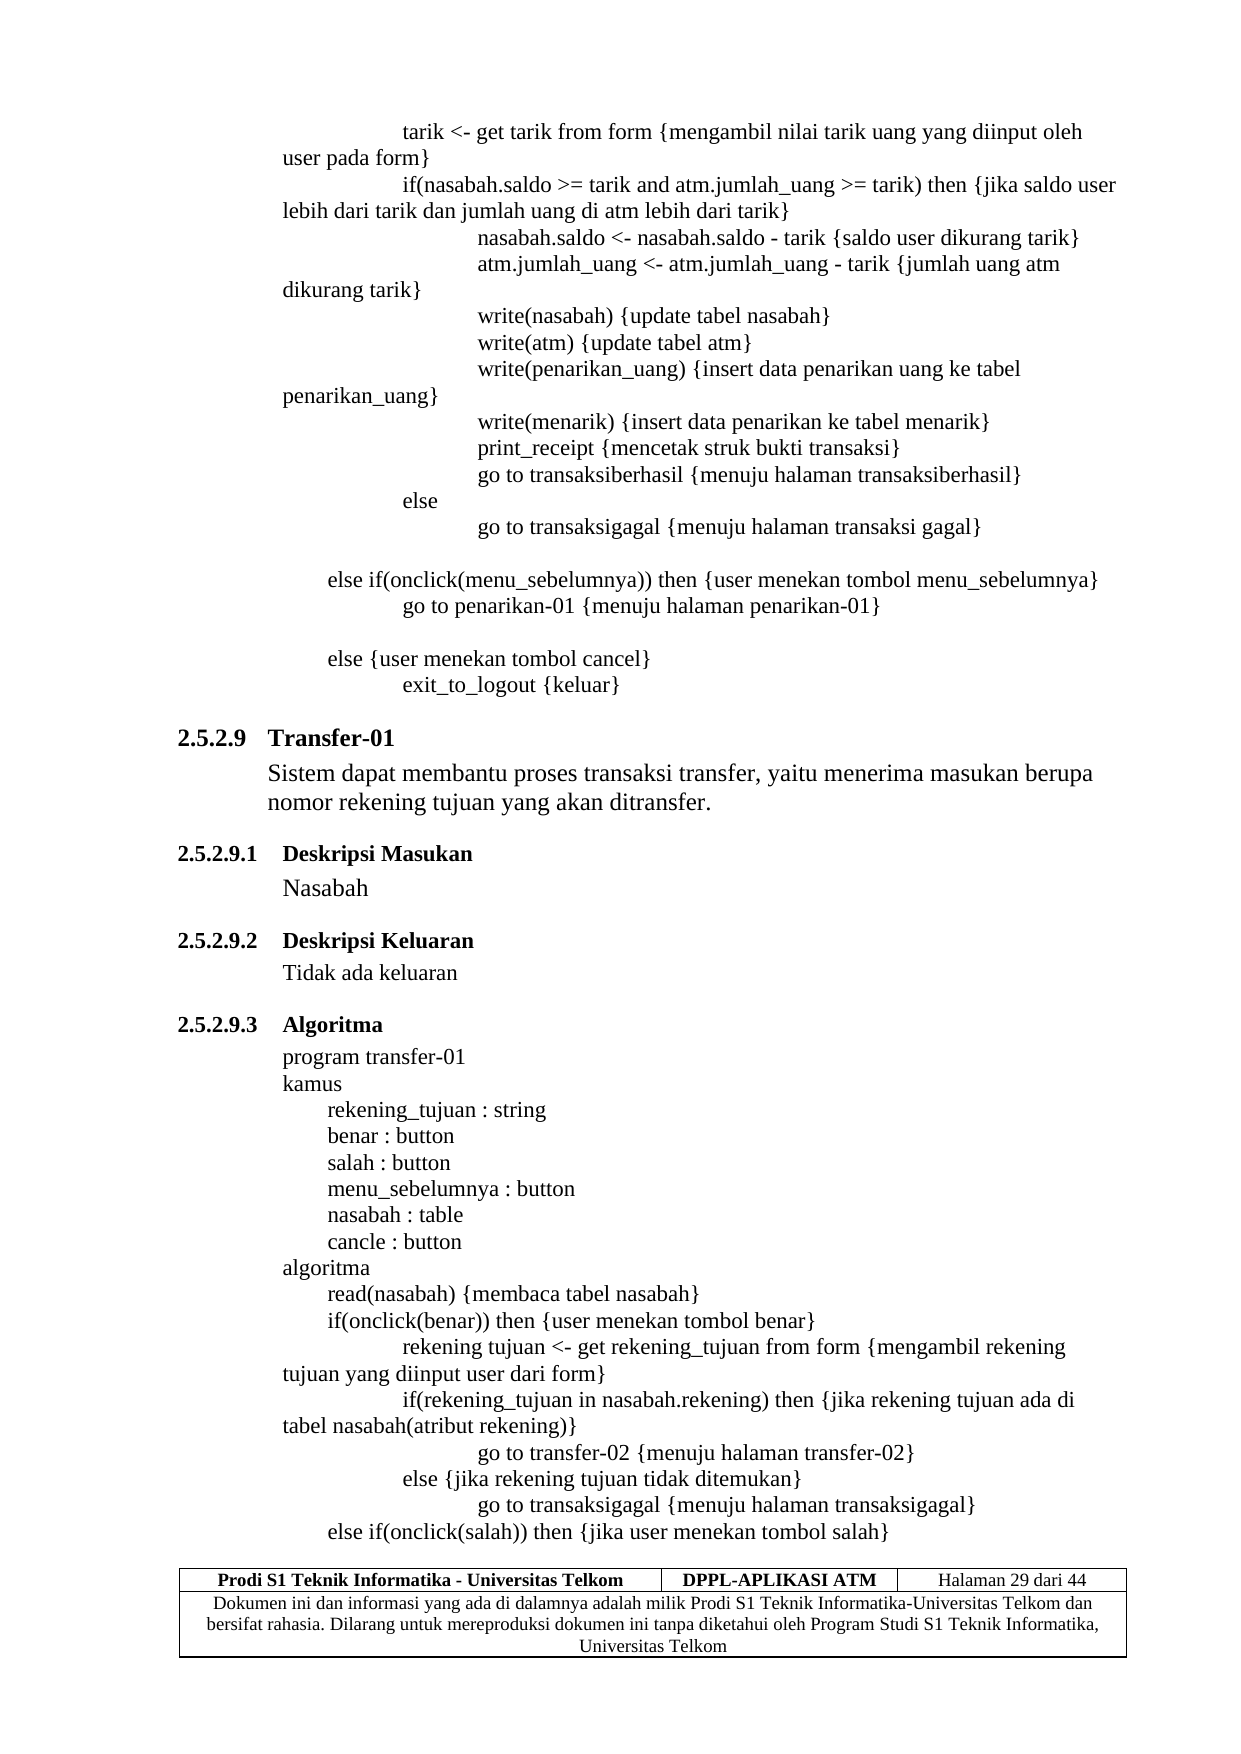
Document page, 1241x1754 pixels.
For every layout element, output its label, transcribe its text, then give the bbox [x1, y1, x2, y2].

text cancle : button [282, 1228, 1122, 1254]
text write(atm) {update tabel atm} [282, 329, 1122, 355]
text algoritma [282, 1254, 1122, 1281]
text go to transaksigagal {menuju halaman transaksigagal} [282, 1491, 1122, 1518]
subtitle Deskripsi Keluaran [177, 927, 1122, 953]
text go to transaksiberhasil {menuju halaman transaksiberhasil} [282, 461, 1122, 487]
subtitle Deskripsi Masukan [177, 840, 1122, 867]
text else {jika rekening tujuan tidak ditemukan} [282, 1465, 1122, 1491]
text read(nasabah) {membaca tabel nasabah} [282, 1281, 1122, 1307]
text write(nasabah) {update tabel nasabah} [282, 303, 1122, 329]
text if(onclick(benar)) then {user menekan tombol benar} [282, 1307, 1122, 1333]
text go to transaksigagal {menuju halaman transaksi gagal} [282, 513, 1122, 540]
text nasabah.saldo <- nasabah.saldo - tarik {saldo user dikurang tarik} [282, 223, 1122, 250]
text print_receipt {mencetak struk bukti transaksi} [282, 434, 1122, 461]
text menu_sebelumnya : button [282, 1175, 1122, 1201]
subtitle Transfer-01 [177, 723, 1122, 752]
text if(rekening_tujuan in nasabah.rekening) then {jika rekening tujuan ada di tabel nasabah(atribut rekening)} [282, 1386, 1122, 1439]
text salah : button [282, 1149, 1122, 1175]
text rekening tujuan <- get rekening_tujuan from form {mengambil rekening tujuan yang diinput user dari form} [282, 1333, 1122, 1386]
text tarik <- get tarik from form {mengambil nilai tarik uang yang diinput oleh user pada form} [282, 118, 1122, 171]
text atm.jumlah_uang <- atm.jumlah_uang - tarik {jumlah uang atm dikurang tarik} [282, 250, 1122, 303]
text else if(onclick(menu_sebelumnya)) then {user menekan tombol menu_sebelumnya} [282, 566, 1122, 592]
text program transfer-01 [282, 1043, 1122, 1070]
text else {user menekan tombol cancel} [282, 645, 1122, 672]
text Tidak ada keluaran [207, 959, 1122, 986]
text else [282, 487, 1122, 513]
text else if(onclick(salah)) then {jika user menekan tombol salah} [282, 1518, 1122, 1544]
text Nasabah [207, 873, 1122, 902]
text go to transfer-02 {menuju halaman transfer-02} [282, 1439, 1122, 1465]
text benar : button [282, 1122, 1122, 1149]
text exit_to_logout {keluar} [282, 672, 1122, 698]
text Sistem dapat membantu proses transaksi transfer, yaitu menerima masukan berupa nomor rekening tujuan yang akan ditransfer. [267, 758, 1122, 815]
text nasabah : table [282, 1201, 1122, 1228]
subtitle Algoritma [177, 1011, 1122, 1037]
text kamus [282, 1070, 1122, 1096]
text write(menarik) {insert data penarikan ke tabel menarik} [282, 408, 1122, 434]
text if(nasabah.saldo >= tarik and atm.jumlah_uang >= tarik) then {jika saldo user lebih dari tarik dan jumlah uang di atm lebih dari tarik} [282, 171, 1122, 223]
text rekening_tujuan : string [282, 1096, 1122, 1122]
text write(penarikan_uang) {insert data penarikan uang ke tabel penarikan_uang} [282, 355, 1122, 408]
text go to penarikan-01 {menuju halaman penarikan-01} [282, 592, 1122, 619]
